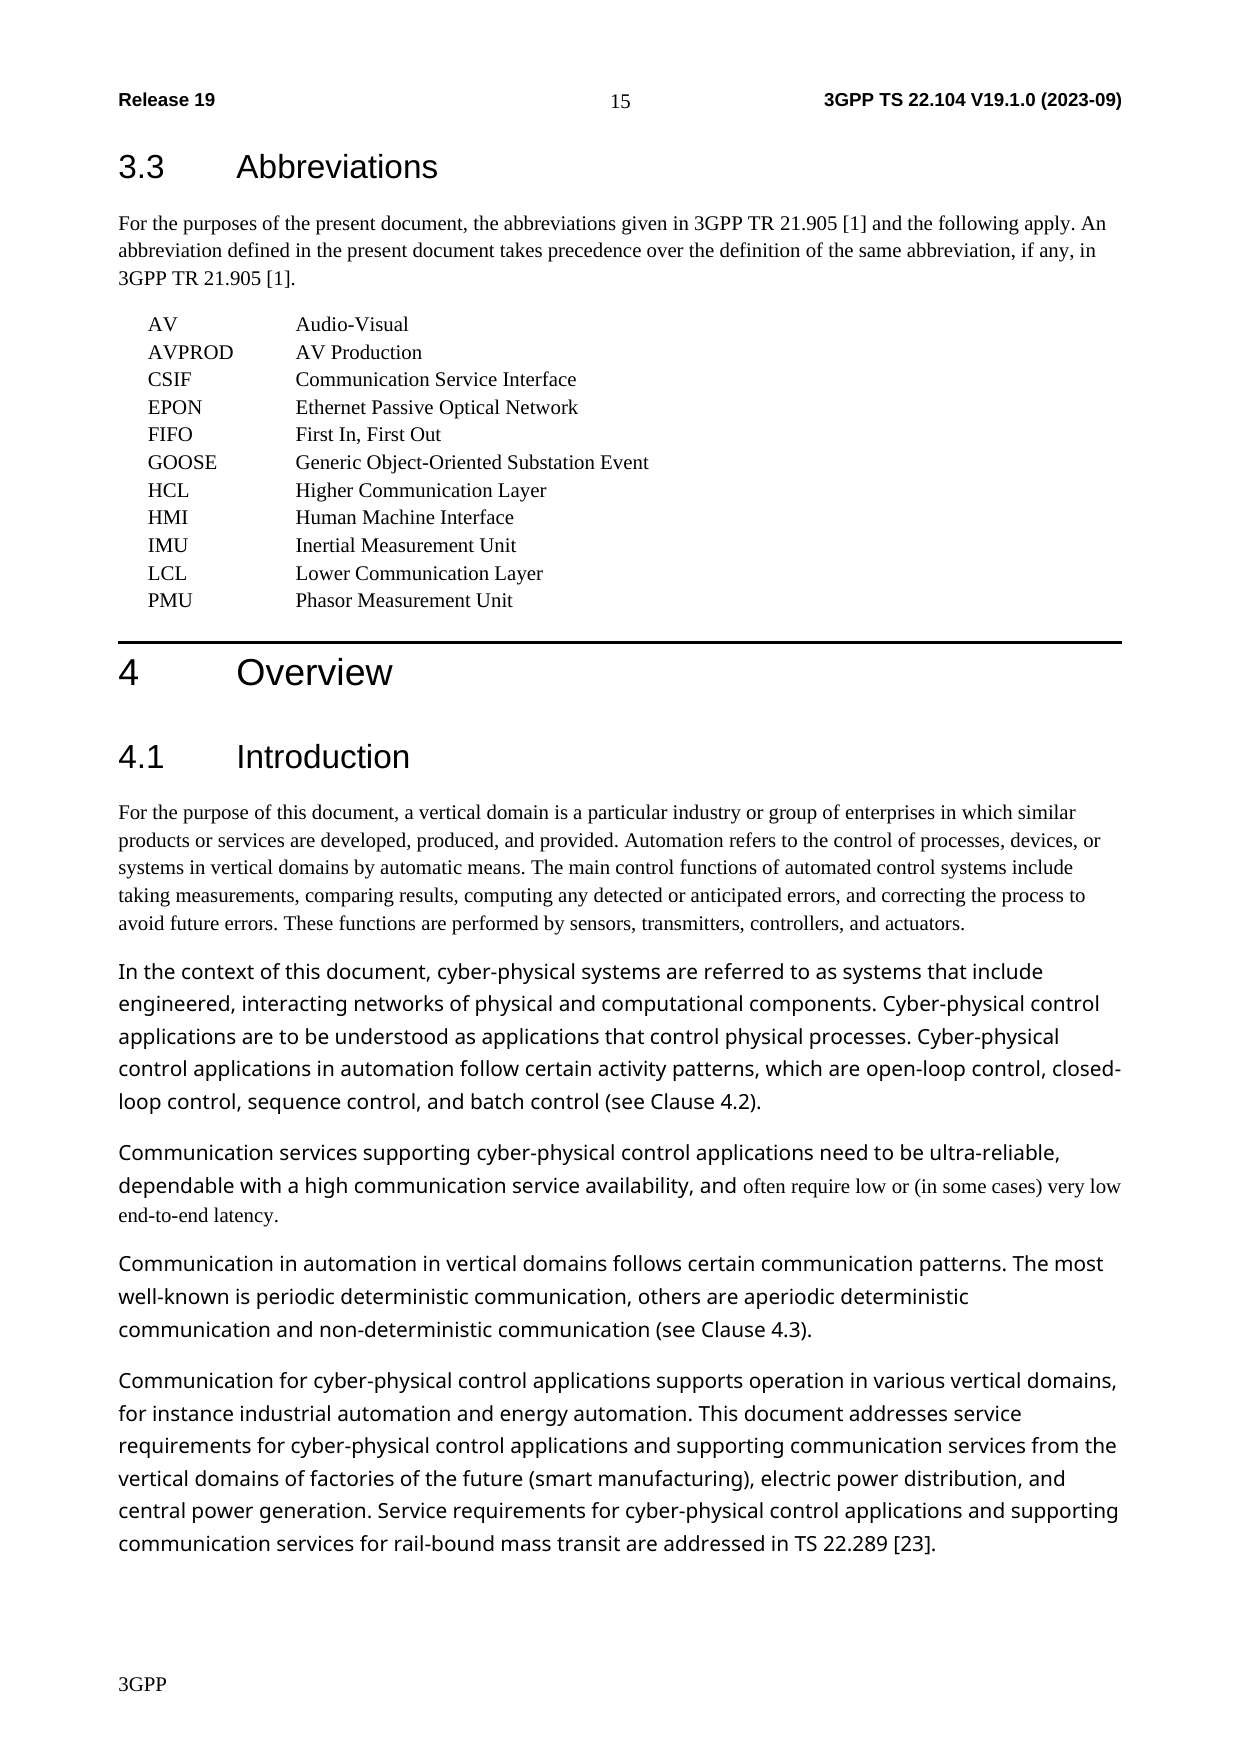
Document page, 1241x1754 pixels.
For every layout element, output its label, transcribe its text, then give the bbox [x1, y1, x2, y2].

text CSIF Communication Service Interface [148, 367, 1122, 391]
text For the purposes of the present document, the abbreviations given in 3GPP TR 21.905 [1] and the following apply. An abbreviation defined in the present document takes precedence over the definition of the same abbreviation, if any, in 3GPP TR 21.905 [1]. [118, 210, 1122, 290]
text Communication in automation in vertical domains follows certain communication patterns. The most well-known is periodic deterministic communication, others are aperiodic deterministic communication and non-deterministic communication (see Clause 4.3). [118, 1249, 1122, 1343]
text LCL Lower Communication Layer [148, 560, 1122, 584]
text HCL Higher Communication Layer [148, 478, 1122, 502]
subtitle 4 Overview [118, 644, 1122, 693]
text AV Audio-Visual [148, 312, 1122, 336]
subtitle 3.3 Abbreviations [118, 147, 1122, 186]
text Communication services supporting cyber-physical control applications need to be ultra-reliable, dependable with a high communication service availability, and often require low or (in some cases) very low end-to-end latency. [118, 1138, 1122, 1227]
text PMU Phasor Measurement Unit [148, 588, 1122, 612]
text AVPROD AV Production [148, 339, 1122, 364]
subtitle 4.1 Introduction [118, 737, 1122, 776]
text IMU Inertial Measurement Unit [148, 533, 1122, 557]
text HMI Human Machine Interface [148, 505, 1122, 529]
text In the context of this document, cyber-physical systems are referred to as systems that include engineered, interacting networks of physical and computational components. Cyber-physical control applications are to be understood as applications that control physical processes. Cyber-physical control applications in automation follow certain activity patterns, which are open-loop control, closed-loop control, sequence control, and batch control (see Clause 4.2). [118, 957, 1122, 1116]
text GOOSE Generic Object-Oriented Substation Event [148, 450, 1122, 474]
text EPON Ethernet Passive Optical Network [148, 395, 1122, 419]
text FIFO First In, First Out [148, 422, 1122, 446]
text For the purpose of this document, a vertical domain is a particular industry or group of enterprises in which similar products or services are developed, produced, and provided. Automation refers to the control of processes, devices, or systems in vertical domains by automatic means. The main control functions of automated control systems include taking measurements, comparing results, computing any detected or anticipated errors, and correcting the process to avoid future errors. These functions are performed by sensors, transmitters, controllers, and actuators. [118, 800, 1122, 934]
text Communication for cyber-physical control applications supports operation in various vertical domains, for instance industrial automation and energy automation. This document addresses service requirements for cyber-physical control applications and supporting communication services from the vertical domains of factories of the future (smart manufacturing), electric power distribution, and central power generation. Service requirements for cyber-physical control applications and supporting communication services for rail-bound mass transit are addressed in TS 22.289 [23]. [118, 1366, 1122, 1557]
